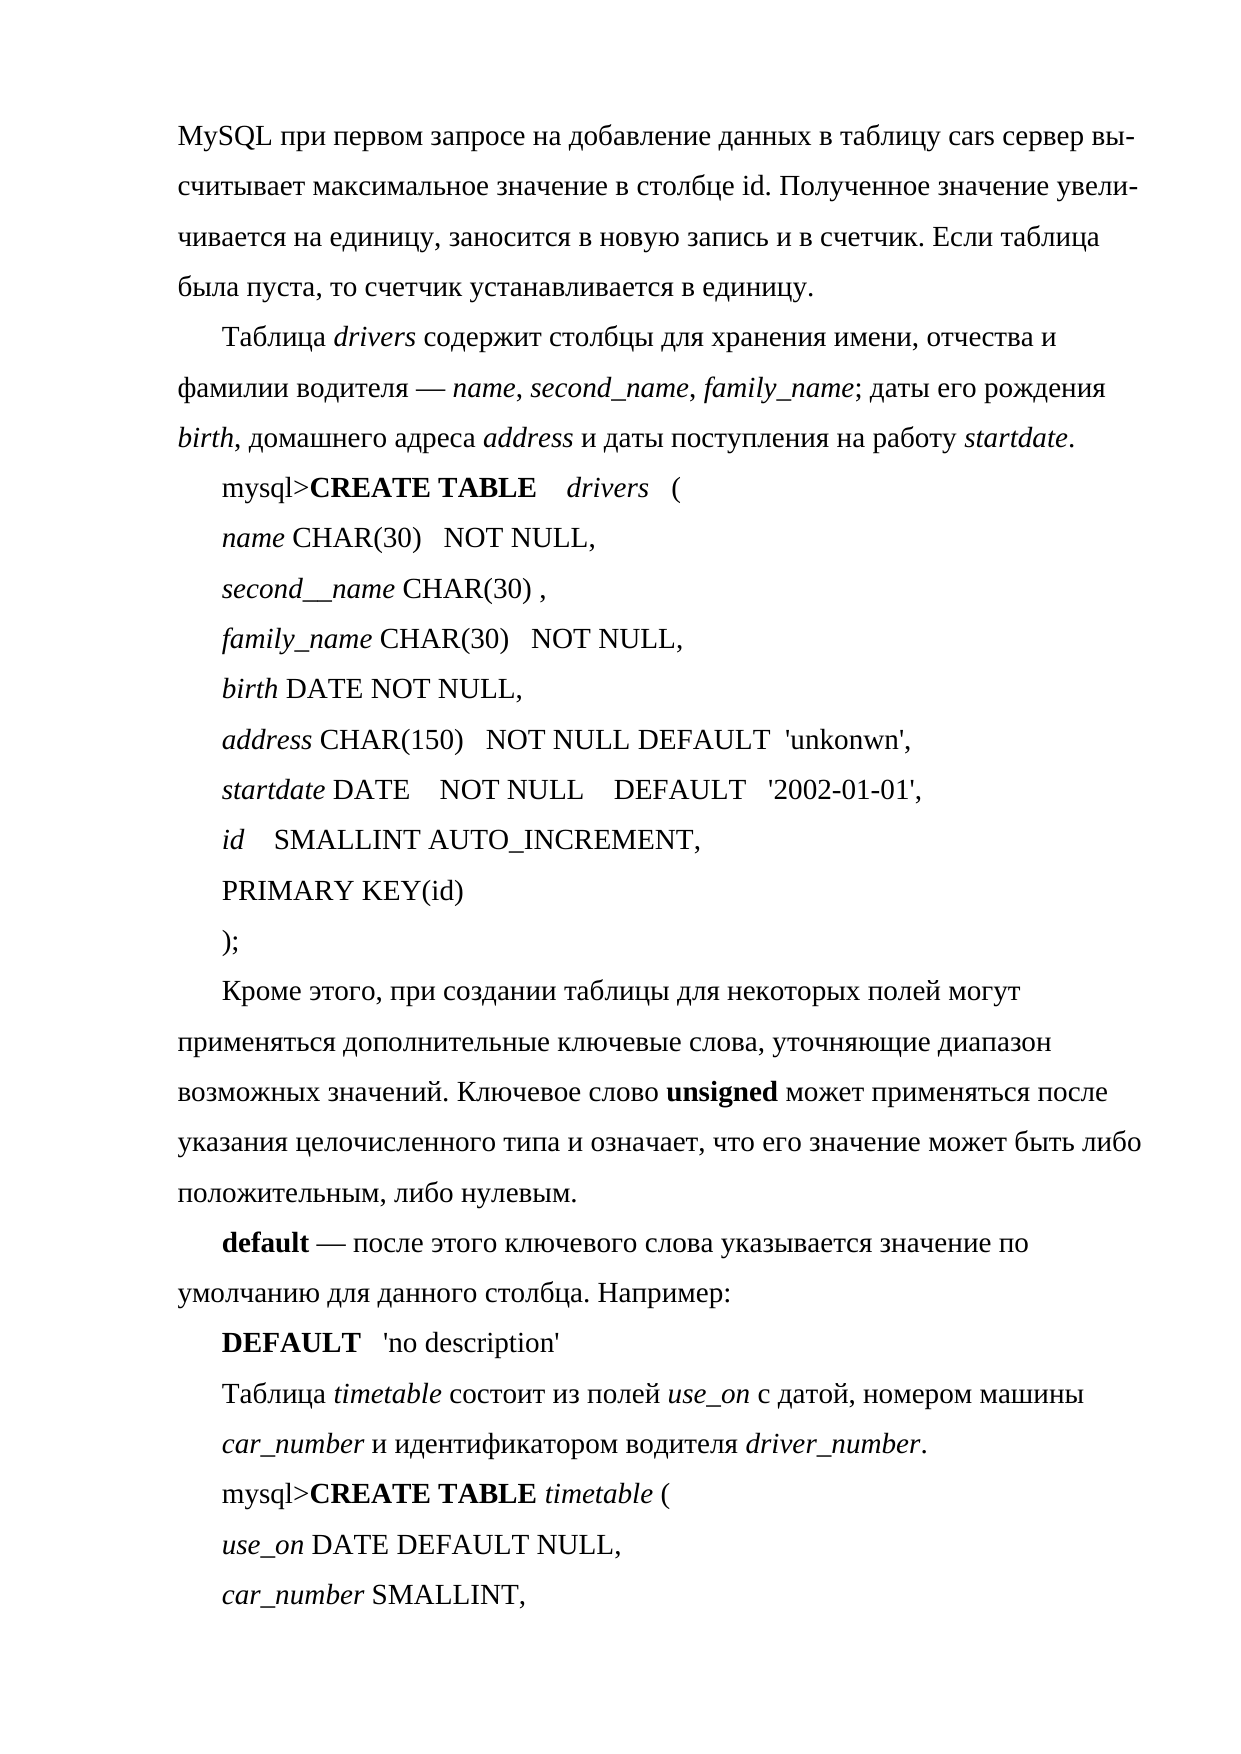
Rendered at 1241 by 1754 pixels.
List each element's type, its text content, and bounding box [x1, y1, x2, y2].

text car_number SMALLINT, [177, 1577, 1152, 1611]
text PRIMARY KEY(id) [177, 873, 1152, 906]
text Таблица drivers содержит столбцы для хранения имени, отчества и фамилии водителя — name, second_name, family_name; даты его рождения birth, домашнего адреса address и даты поступления на работу startdate. [177, 319, 1152, 453]
text Кроме этого, при создании таблицы для некоторых полей могут применяться дополнительные ключевые слова, уточняющие диапазон возможных значений. Ключевое слово unsigned может применяться после указания целочисленного типа и означает, что его значение может быть либо положительным, либо нулевым. [177, 973, 1152, 1208]
text car_number и идентификатором водителя driver_number. [177, 1426, 1152, 1460]
text use_on DATE DEFAULT NULL, [177, 1527, 1152, 1560]
text ); [177, 923, 1152, 957]
text mysql>CREATE TABLE timetable ( [177, 1477, 1152, 1510]
text default — после этого ключевого слова указывается значение по умолчанию для данного столбца. Например: [177, 1225, 1152, 1309]
text name CHAR(30) NOT NULL, [177, 521, 1152, 554]
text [177, 118, 1152, 303]
text family_name CHAR(30) NOT NULL, [177, 621, 1152, 655]
text second__name CHAR(30) , [177, 571, 1152, 604]
text Таблица timetable состоит из полей use_on с датой, номером машины [177, 1376, 1152, 1409]
text startdate DATE NOT NULL DEFAULT '2002-01-01', [177, 772, 1152, 806]
text birth DATE NOT NULL, [177, 672, 1152, 705]
text mysql>CREATE TABLE drivers ( [177, 470, 1152, 504]
text DEFAULT 'no description' [177, 1326, 1152, 1359]
text id SMALLINT AUTO_INCREMENT, [177, 822, 1152, 856]
text address CHAR(150) NOT NULL DEFAULT 'unkonwn', [177, 722, 1152, 755]
